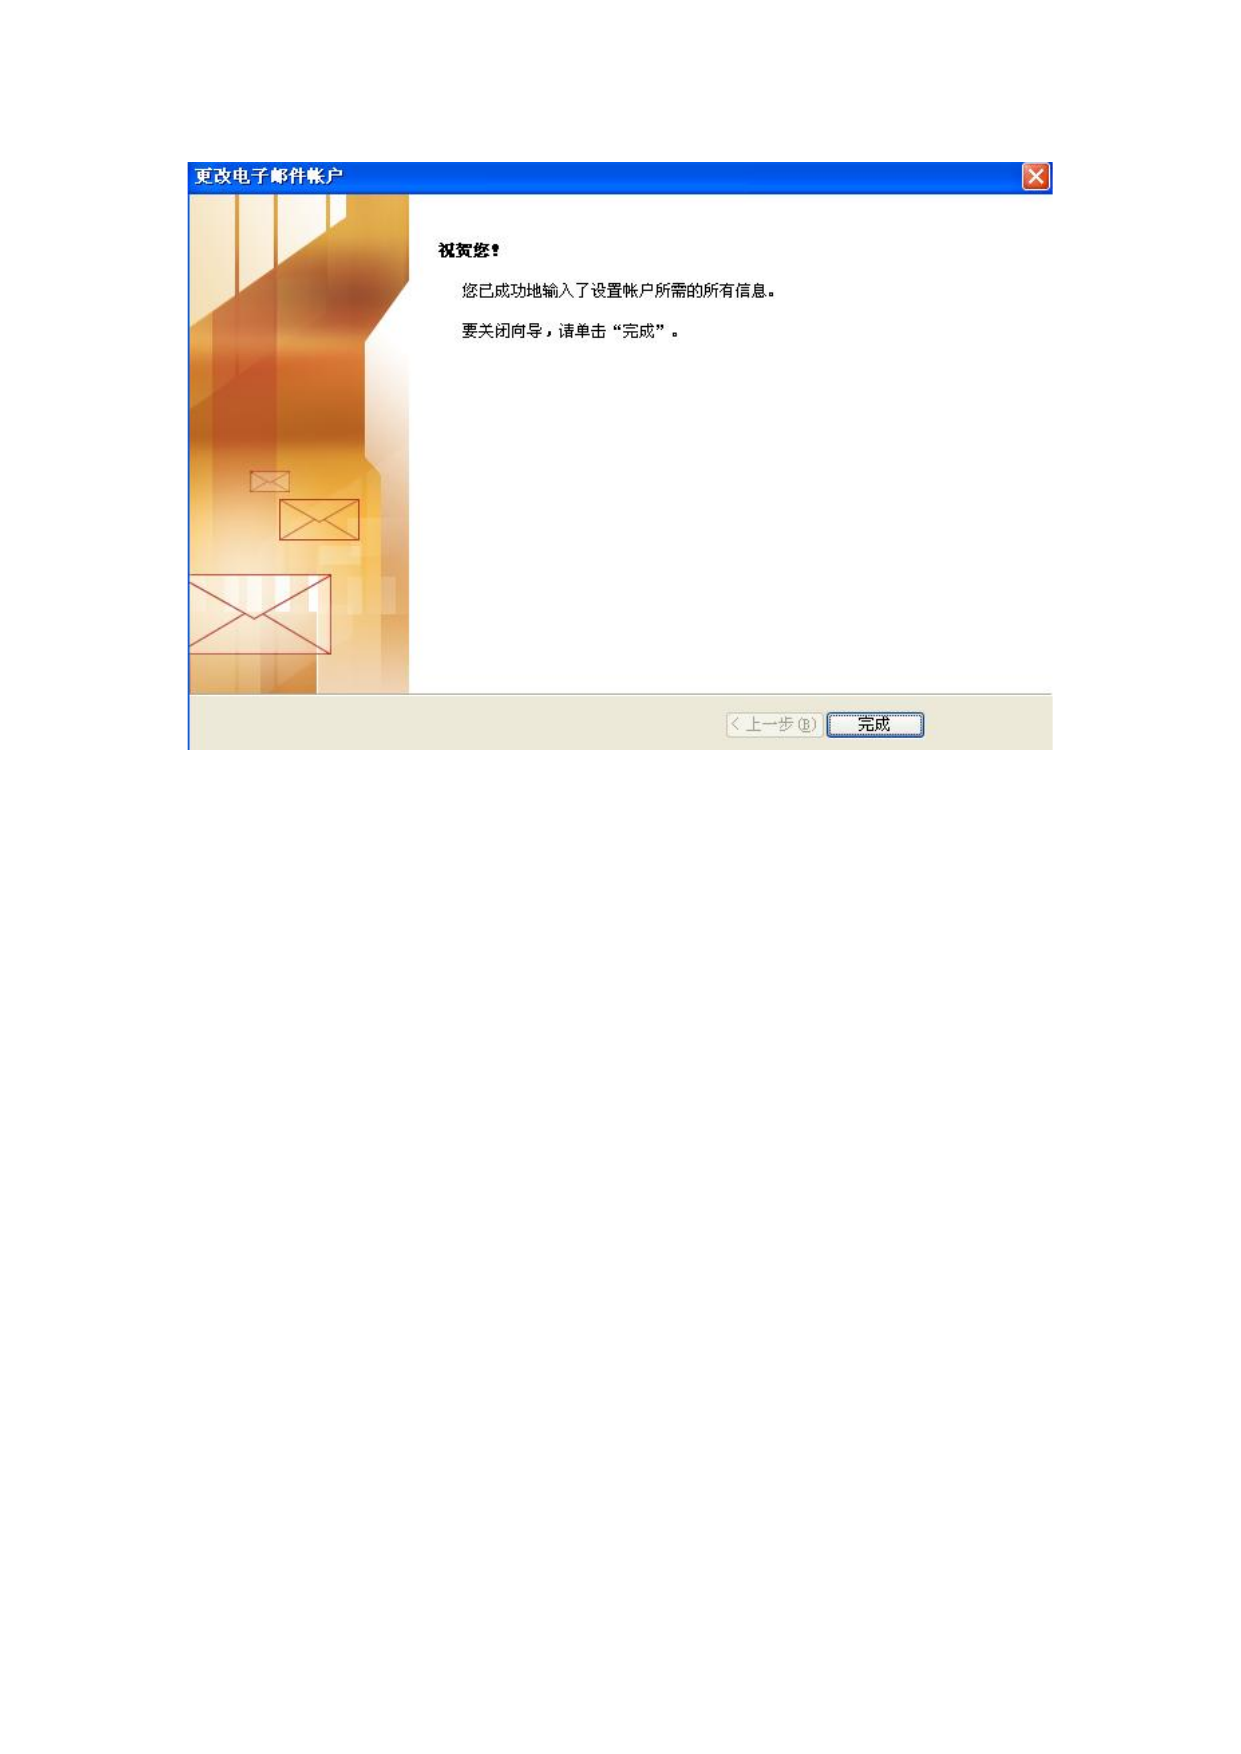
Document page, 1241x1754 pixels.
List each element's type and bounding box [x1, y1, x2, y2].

picture [187, 162, 1053, 750]
